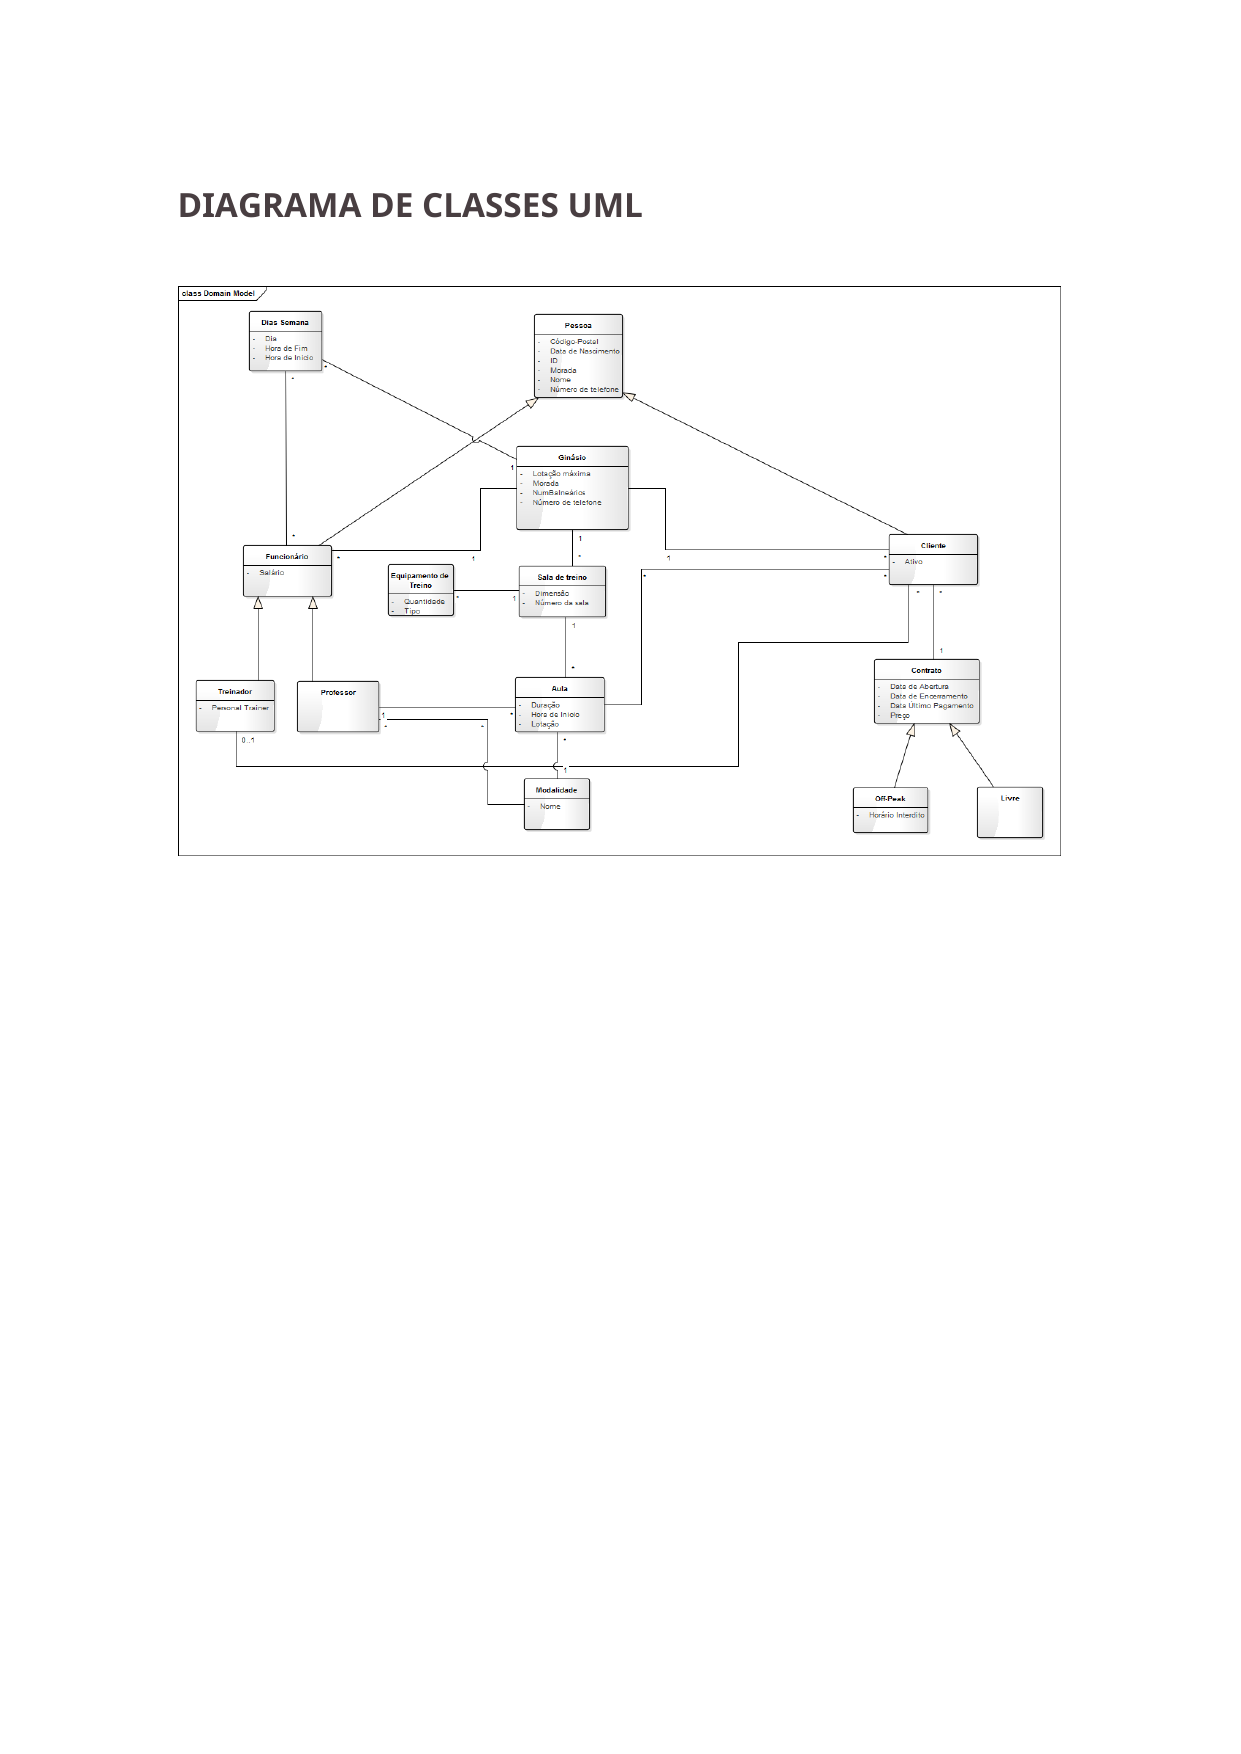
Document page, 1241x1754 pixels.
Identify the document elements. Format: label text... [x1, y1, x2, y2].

picture [177, 285, 1061, 856]
text Diagrama de classes uml [177, 182, 1208, 227]
